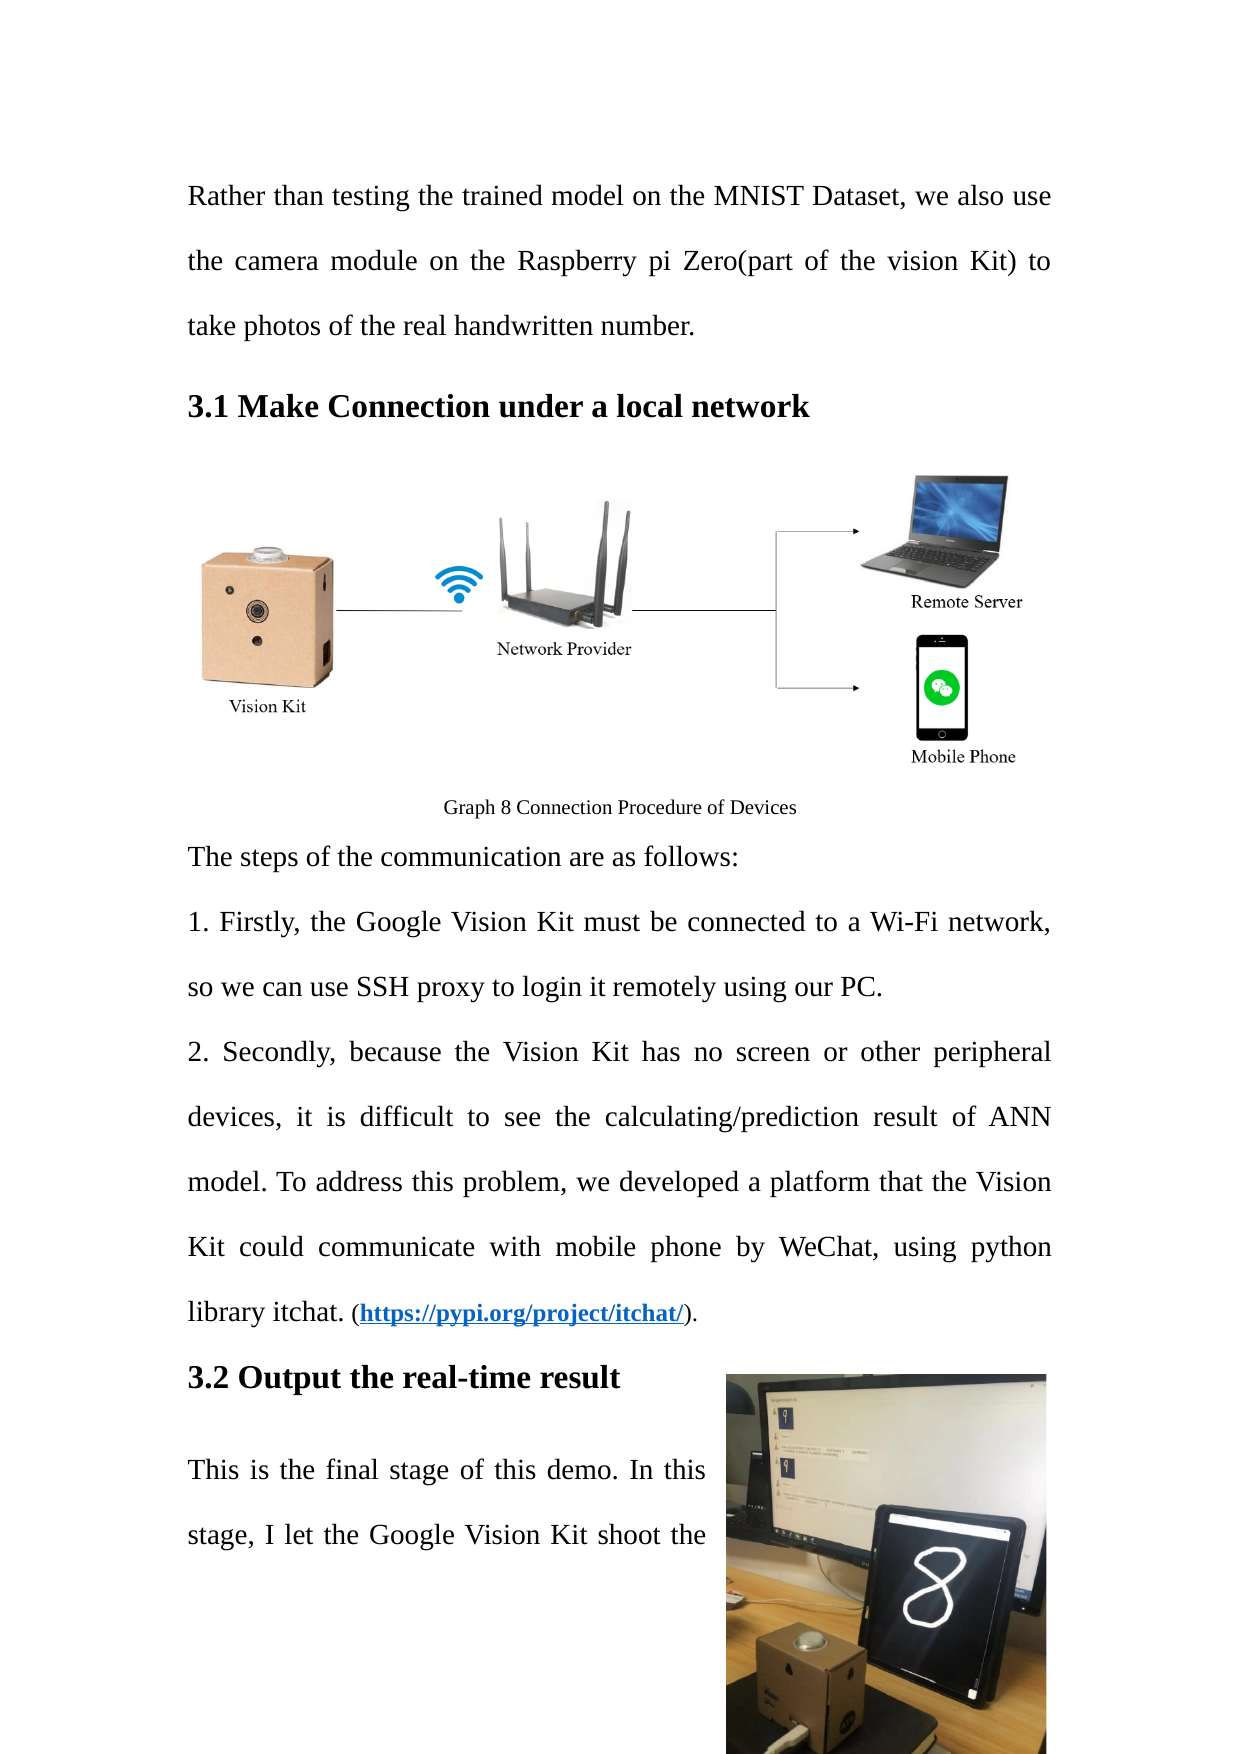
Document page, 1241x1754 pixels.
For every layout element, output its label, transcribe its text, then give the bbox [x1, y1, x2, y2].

picture [726, 1374, 1047, 1754]
subtitle 3.2 Output the real-time result [187, 1344, 1053, 1409]
text 1. Firstly, the Google Vision Kit must be connected to a Wi-Fi network, so we can use SSH proxy to login it remotely using our PC. [187, 889, 1053, 1019]
subtitle 3.1 Make Connection under a local network [187, 373, 1053, 438]
text Rather than testing the trained model on the MNIST Dataset, we also use the camera module on the Raspberry pi Zero(part of the vision Kit) to take photos of the real handwritten number. [187, 162, 1053, 357]
text Graph 8 Connection Procedure of Devices [187, 791, 1053, 824]
picture [187, 466, 1038, 772]
text The steps of the communication are as follows: [187, 824, 1053, 889]
text 2. Secondly, because the Vision Kit has no screen or other peripheral devices, it is difficult to see the calculating/prediction result of ANN model. To address this problem, we developed a platform that the Vision Kit could communicate with mobile phone by WeChat, using python library itchat. (https://pypi.org/project/itchat/). [187, 1019, 1053, 1344]
